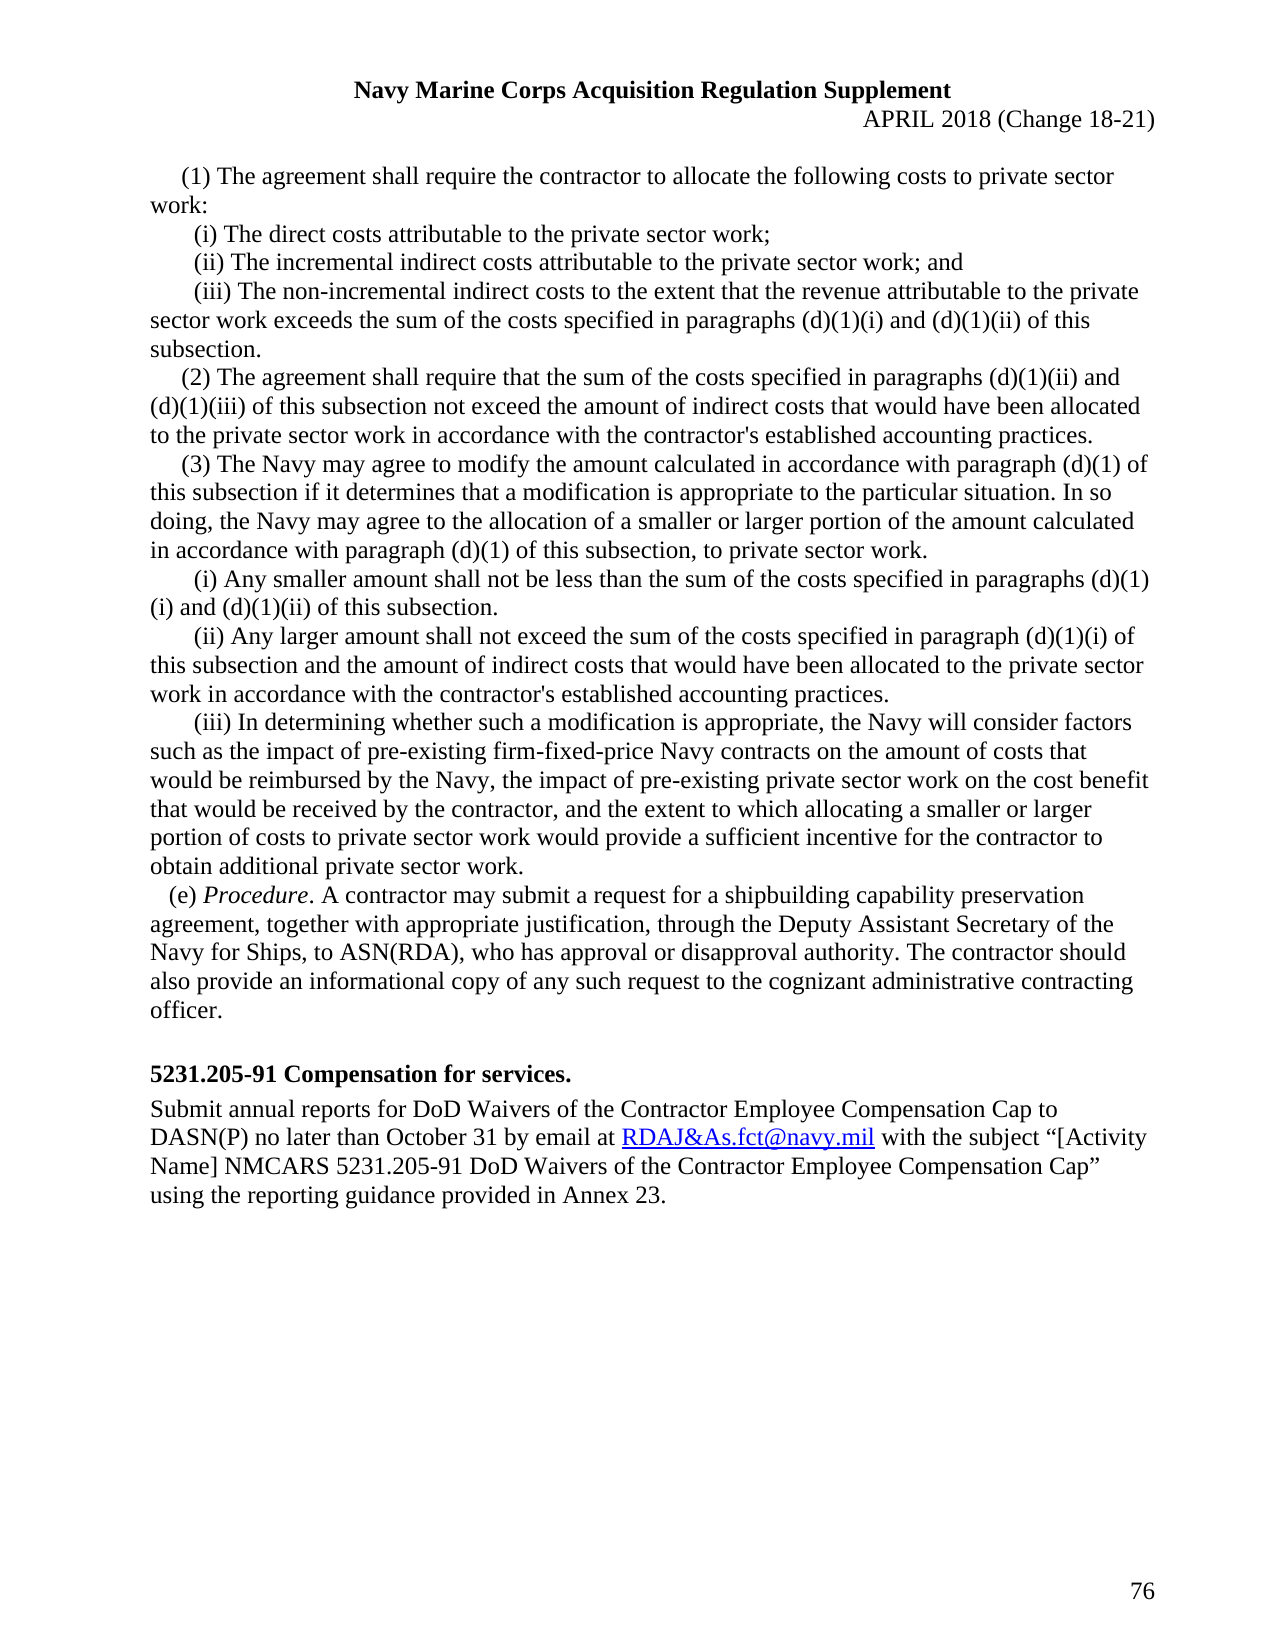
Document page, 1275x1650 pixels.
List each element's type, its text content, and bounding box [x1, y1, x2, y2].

text (i) The direct costs attributable to the private sector work; [150, 219, 1155, 247]
subtitle 5231.205-91 Compensation for services. [150, 1059, 1155, 1087]
text Submit annual reports for DoD Waivers of the Contractor Employee Compensation Cap to DASN(P) no later than October 31 by email at RDAJ&As.fct@navy.mil with the subject “[Activity Name] NMCARS 5231.205-91 DoD Waivers of the Contractor Employee Compensation Cap” using the reporting guidance provided in Annex 23. [150, 1094, 1155, 1209]
text (iii) The non-incremental indirect costs to the extent that the revenue attributable to the private sector work exceeds the sum of the costs specified in paragraphs (d)(1)(i) and (d)(1)(ii) of this subsection. [150, 276, 1155, 362]
text (1) The agreement shall require the contractor to allocate the following costs to private sector work: [150, 161, 1155, 219]
text (iii) In determining whether such a modification is appropriate, the Navy will consider factors such as the impact of pre-existing firm-fixed-price Navy contracts on the amount of costs that would be reimbursed by the Navy, the impact of pre-existing private sector work on the cost benefit that would be received by the contractor, and the extent to which allocating a smaller or larger portion of costs to private sector work would provide a sufficient incentive for the contractor to obtain additional private sector work. [150, 707, 1155, 880]
text (ii) The incremental indirect costs attributable to the private sector work; and [150, 247, 1155, 276]
text (e) Procedure. A contractor may submit a request for a shipbuilding capability preservation agreement, together with appropriate justification, through the Deputy Assistant Secretary of the Navy for Ships, to ASN(RDA), who has approval or disapproval authority. The contractor should also provide an informational copy of any such request to the cognizant administrative contracting officer. [150, 880, 1155, 1024]
text (i) Any smaller amount shall not be less than the sum of the costs specified in paragraphs (d)(1)(i) and (d)(1)(ii) of this subsection. [150, 564, 1155, 621]
text (3) The Navy may agree to modify the amount calculated in accordance with paragraph (d)(1) of this subsection if it determines that a modification is appropriate to the particular situation. In so doing, the Navy may agree to the allocation of a smaller or larger portion of the amount calculated in accordance with paragraph (d)(1) of this subsection, to private sector work. [150, 449, 1155, 564]
text (2) The agreement shall require that the sum of the costs specified in paragraphs (d)(1)(ii) and (d)(1)(iii) of this subsection not exceed the amount of indirect costs that would have been allocated to the private sector work in accordance with the contractor's established accounting practices. [150, 362, 1155, 449]
text (ii) Any larger amount shall not exceed the sum of the costs specified in paragraph (d)(1)(i) of this subsection and the amount of indirect costs that would have been allocated to the private sector work in accordance with the contractor's established accounting practices. [150, 621, 1155, 707]
